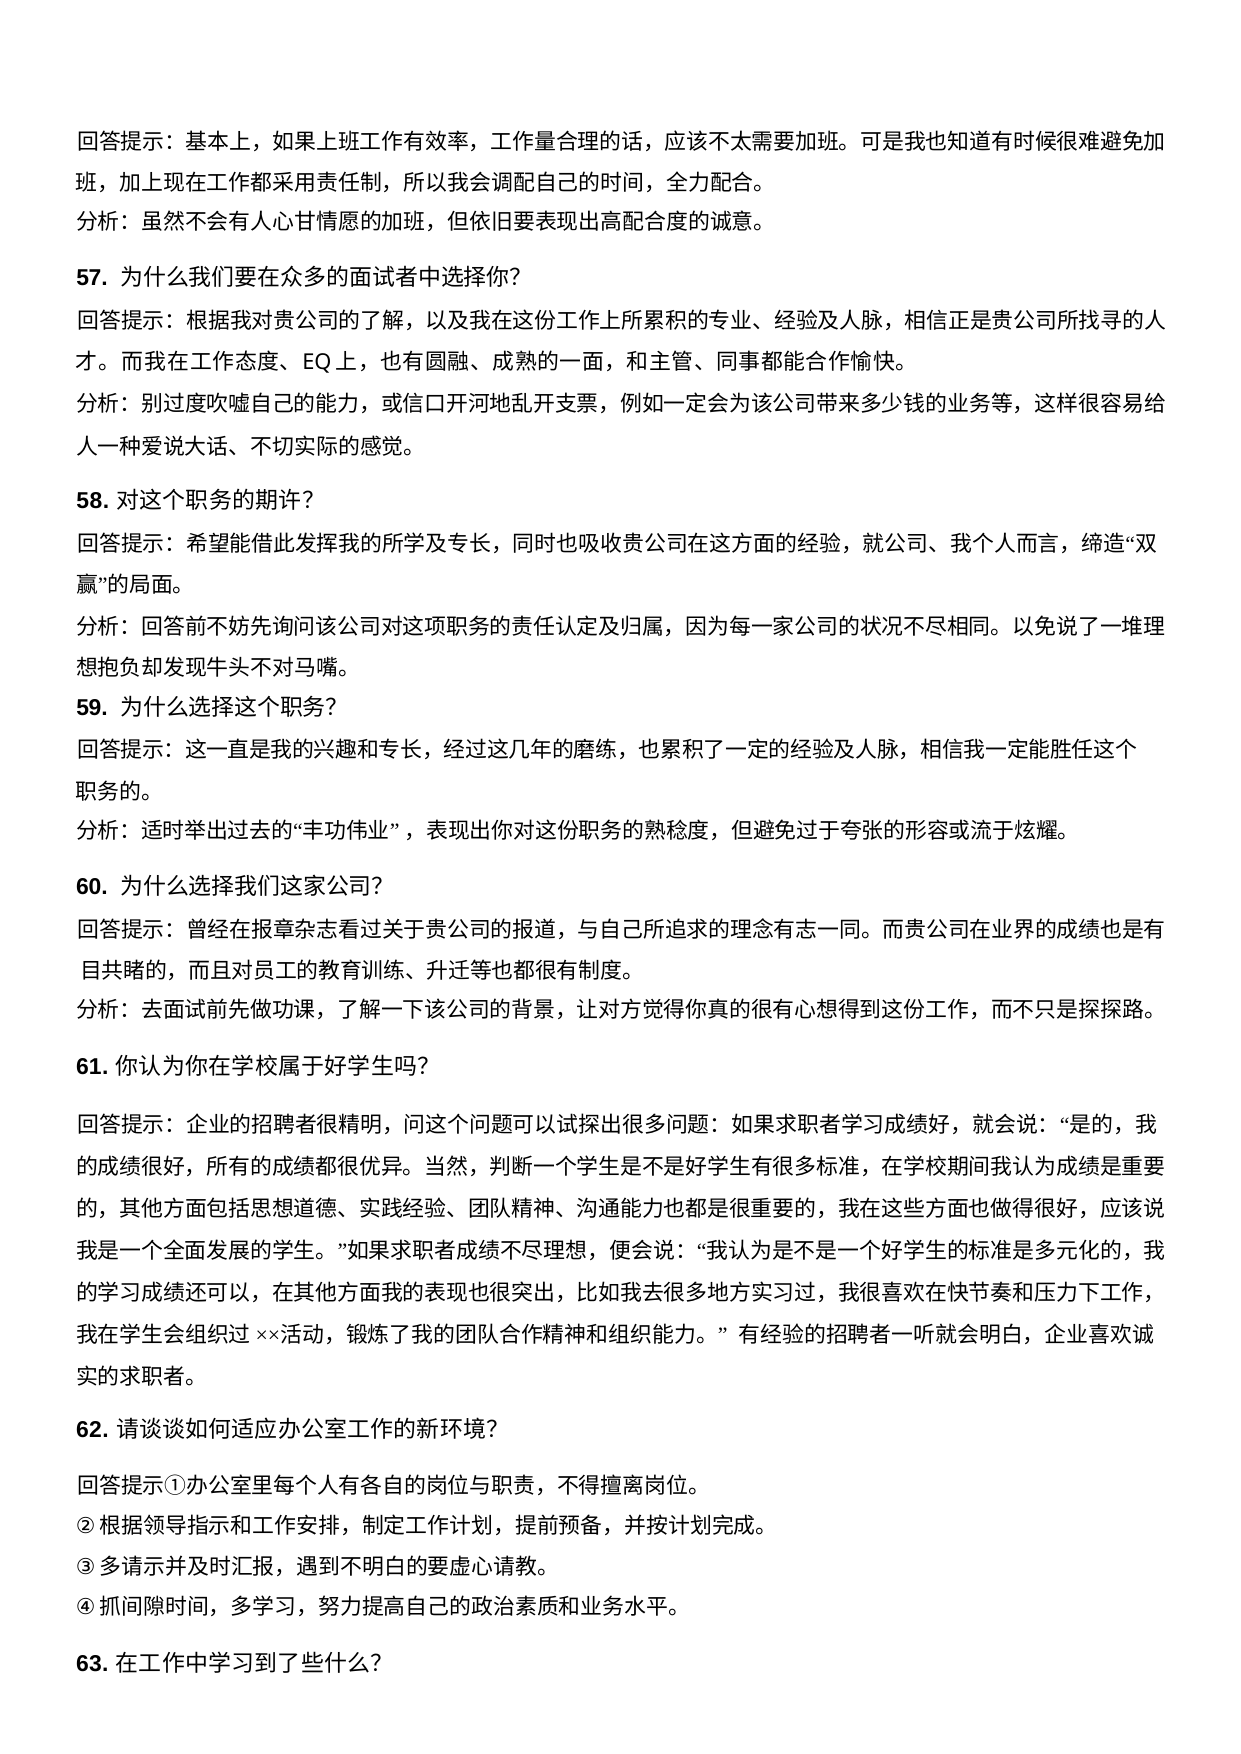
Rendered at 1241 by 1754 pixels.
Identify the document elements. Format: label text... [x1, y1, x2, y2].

text 分析：虽然不会有人心甘情愿的加班，但依旧要表现出高配合度的诚意。 [76, 207, 1167, 236]
text 回答提示：基本上，如果上班工作有效率，工作量合理的话，应该不太需要加班。可是我也知道有时候很难避免加 班，加上现在工作都采用责任制，所以我会调配自己的时间，全力配合。 [76, 124, 1166, 197]
text 回答提示：希望能借此发挥我的所学及专长，同时也吸收贵公司在这方面的经验，就公司、我个人而言，缔造“双 赢”的局面。 [76, 526, 1158, 599]
text 分析：适时举出过去的“丰功伟业” ，表现出你对这份职务的熟稔度，但避免过于夸张的形容或流于炫耀。 [76, 816, 1167, 844]
text ③多请示并及时汇报，遇到不明白的要虚心请教。 [76, 1551, 1167, 1580]
text 60. 为什么选择我们这家公司？ [76, 870, 1167, 901]
text 57. 为什么我们要在众多的面试者中选择你？ [76, 262, 1167, 292]
text 回答提示：曾经在报章杂志看过关于贵公司的报道，与自己所追求的理念有志一同。而贵公司在业界的成绩也是有 目共睹的，而且对员工的教育训练、升迁等也都很有制度。 [77, 912, 1166, 985]
text 回答提示：企业的招聘者很精明，问这个问题可以试探出很多问题：如果求职者学习成绩好，就会说：“是的，我 的成绩很好，所有的成绩都很优异。当然，判断一个学生是不是好学生有很多标准，在学校期间我认为成绩是重要 的，其他方面包括思想道德、实践经验、团队精神、沟通能力也都是很重要的，我在这些方面也做得很好，应该说 我是一个全面发展的学生。”如果求职者成绩不尽理想，便会说：“我认为是不是一个好学生的标准是多元化的，我 的学习成绩还可以，在其他方面我的表现也很突出，比如我去很多地方实习过，我很喜欢在快节奏和压力下工作， 我在学生会组织过 ××活动，锻炼了我的团队合作精神和组织能力。” 有经验的招聘者一听就会明白，企业喜欢诚 实的求职者。 [76, 1107, 1166, 1391]
text 回答提示①办公室里每个人有各自的岗位与职责，不得擅离岗位。 [77, 1470, 1167, 1499]
text 58. 对这个职务的期许？ [76, 484, 1167, 514]
text 分析：去面试前先做功课，了解一下该公司的背景，让对方觉得你真的很有心想得到这份工作，而不只是探探路。 [76, 995, 1167, 1023]
text 59. 为什么选择这个职务？ [76, 691, 1167, 721]
text 63. 在工作中学习到了些什么？ [76, 1647, 1167, 1677]
text 回答提示：这一直是我的兴趣和专长，经过这几年的磨练，也累积了一定的经验及人脉，相信我一定能胜任这个 职务的。 [76, 732, 1159, 806]
text 61. 你认为你在学校属于好学生吗？ [76, 1050, 1167, 1080]
text ②根据领导指示和工作安排，制定工作计划，提前预备，并按计划完成。 [76, 1511, 1167, 1539]
text 分析：别过度吹嘘自己的能力，或信口开河地乱开支票，例如一定会为该公司带来多少钱的业务等，这样很容易给 人一种爱说大话、不切实际的感觉。 [76, 386, 1167, 461]
text 62. 请谈谈如何适应办公室工作的新环境？ [76, 1413, 1167, 1443]
text 分析：回答前不妨先询问该公司对这项职务的责任认定及归属，因为每一家公司的状况不尽相同。以免说了一堆理 想抱负却发现牛头不对马嘴。 [76, 609, 1166, 681]
text 回答提示：根据我对贵公司的了解，以及我在这份工作上所累积的专业、经验及人脉，相信正是贵公司所找寻的人 才。而我在工作态度、EQ上，也有圆融、成熟的一面，和主管、同事都能合作愉快。 [76, 303, 1167, 376]
text ④抓间隙时间，多学习，努力提高自己的政治素质和业务水平。 [76, 1592, 1167, 1620]
